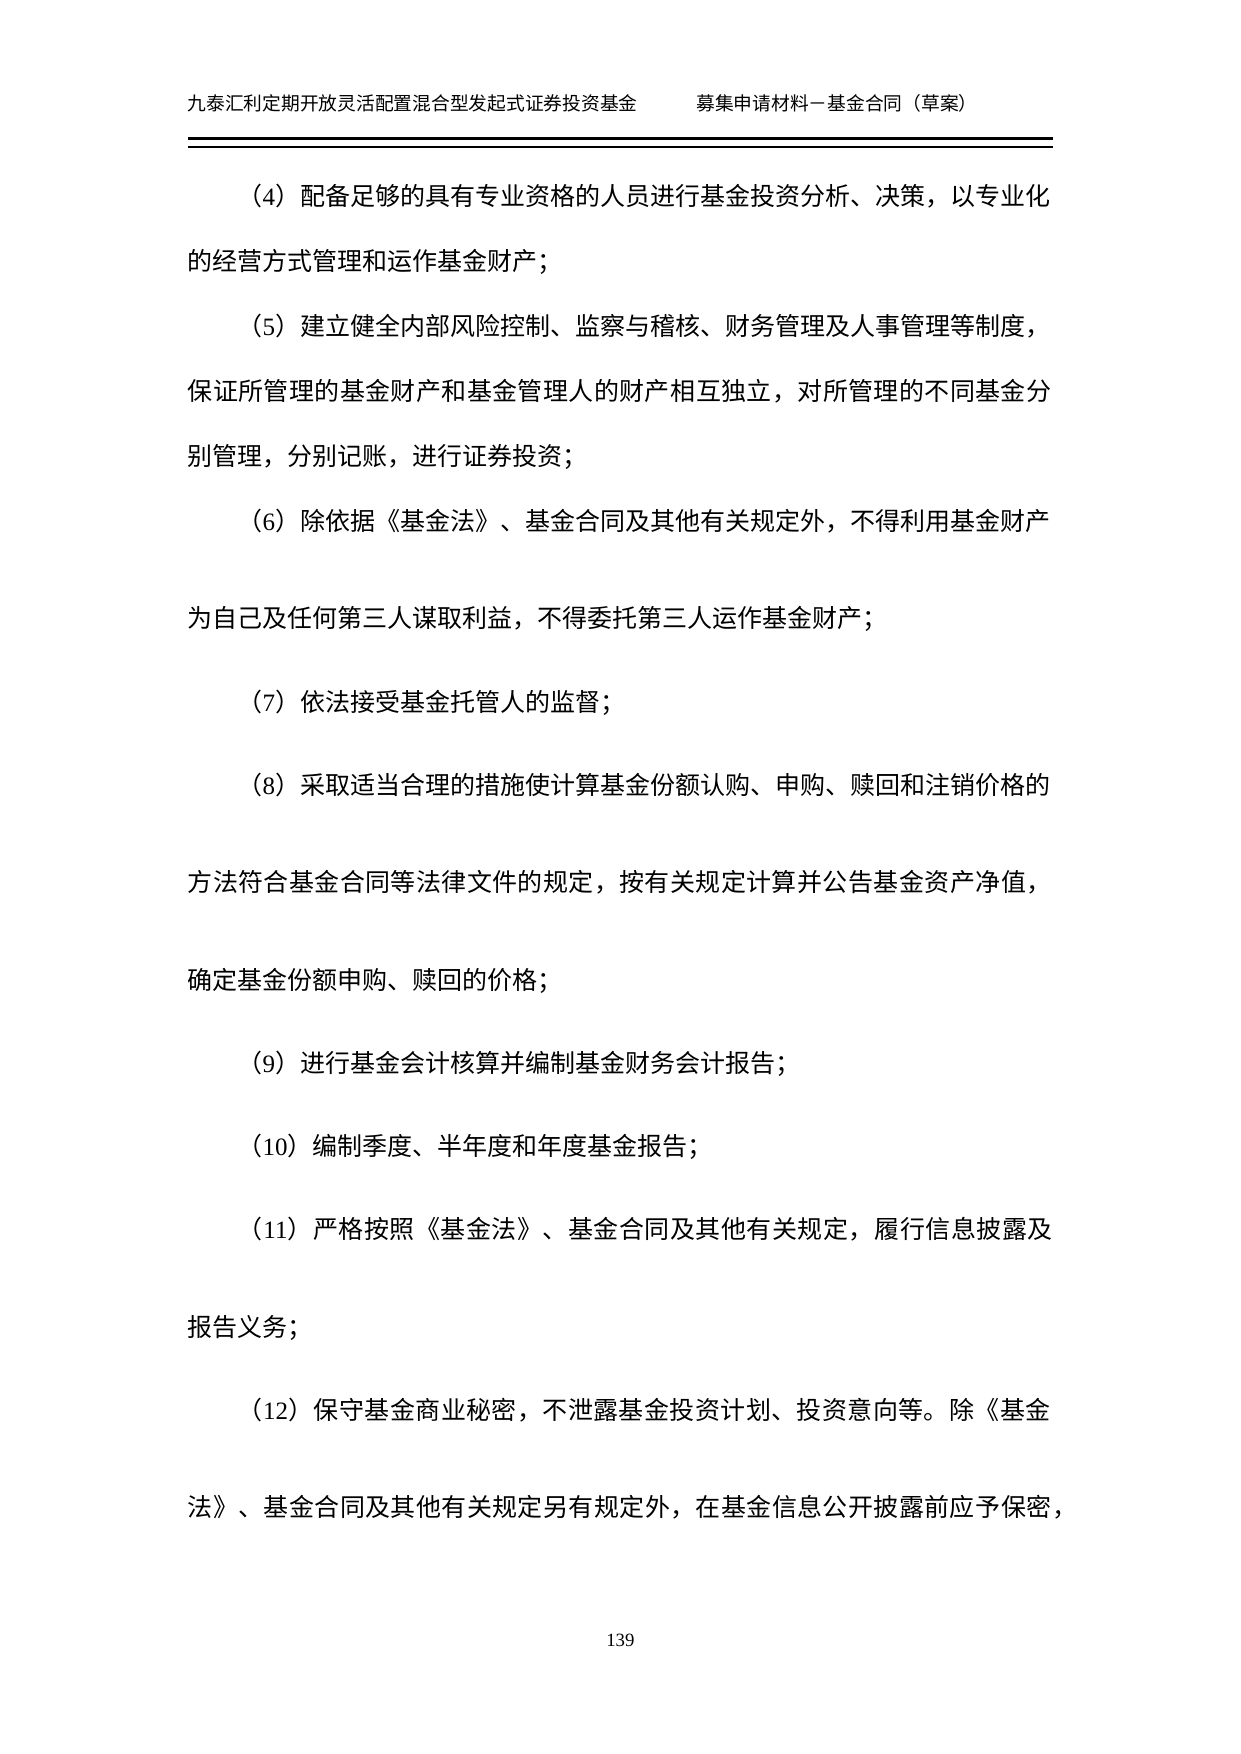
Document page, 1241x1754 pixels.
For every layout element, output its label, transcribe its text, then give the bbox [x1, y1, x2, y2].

text （9）进行基金会计核算并编制基金财务会计报告； [187, 1029, 1053, 1094]
text （6）除依据《基金法》、基金合同及其他有关规定外，不得利用基金财产为自己及任何第三人谋取利益，不得委托第三人运作基金财产； [187, 487, 1053, 649]
text （10）编制季度、半年度和年度基金报告； [187, 1112, 1053, 1177]
text （7）依法接受基金托管人的监督； [187, 668, 1053, 733]
text （11）严格按照《基金法》、基金合同及其他有关规定，履行信息披露及报告义务； [187, 1195, 1053, 1358]
text （8）采取适当合理的措施使计算基金份额认购、申购、赎回和注销价格的方法符合基金合同等法律文件的规定，按有关规定计算并公告基金资产净值，确定基金份额申购、赎回的价格； [187, 751, 1053, 1011]
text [187, 1376, 1053, 1538]
text （4）配备足够的具有专业资格的人员进行基金投资分析、决策，以专业化的经营方式管理和运作基金财产； [187, 162, 1053, 292]
text （5）建立健全内部风险控制、监察与稽核、财务管理及人事管理等制度，保证所管理的基金财产和基金管理人的财产相互独立，对所管理的不同基金分别管理，分别记账，进行证券投资； [187, 292, 1053, 487]
